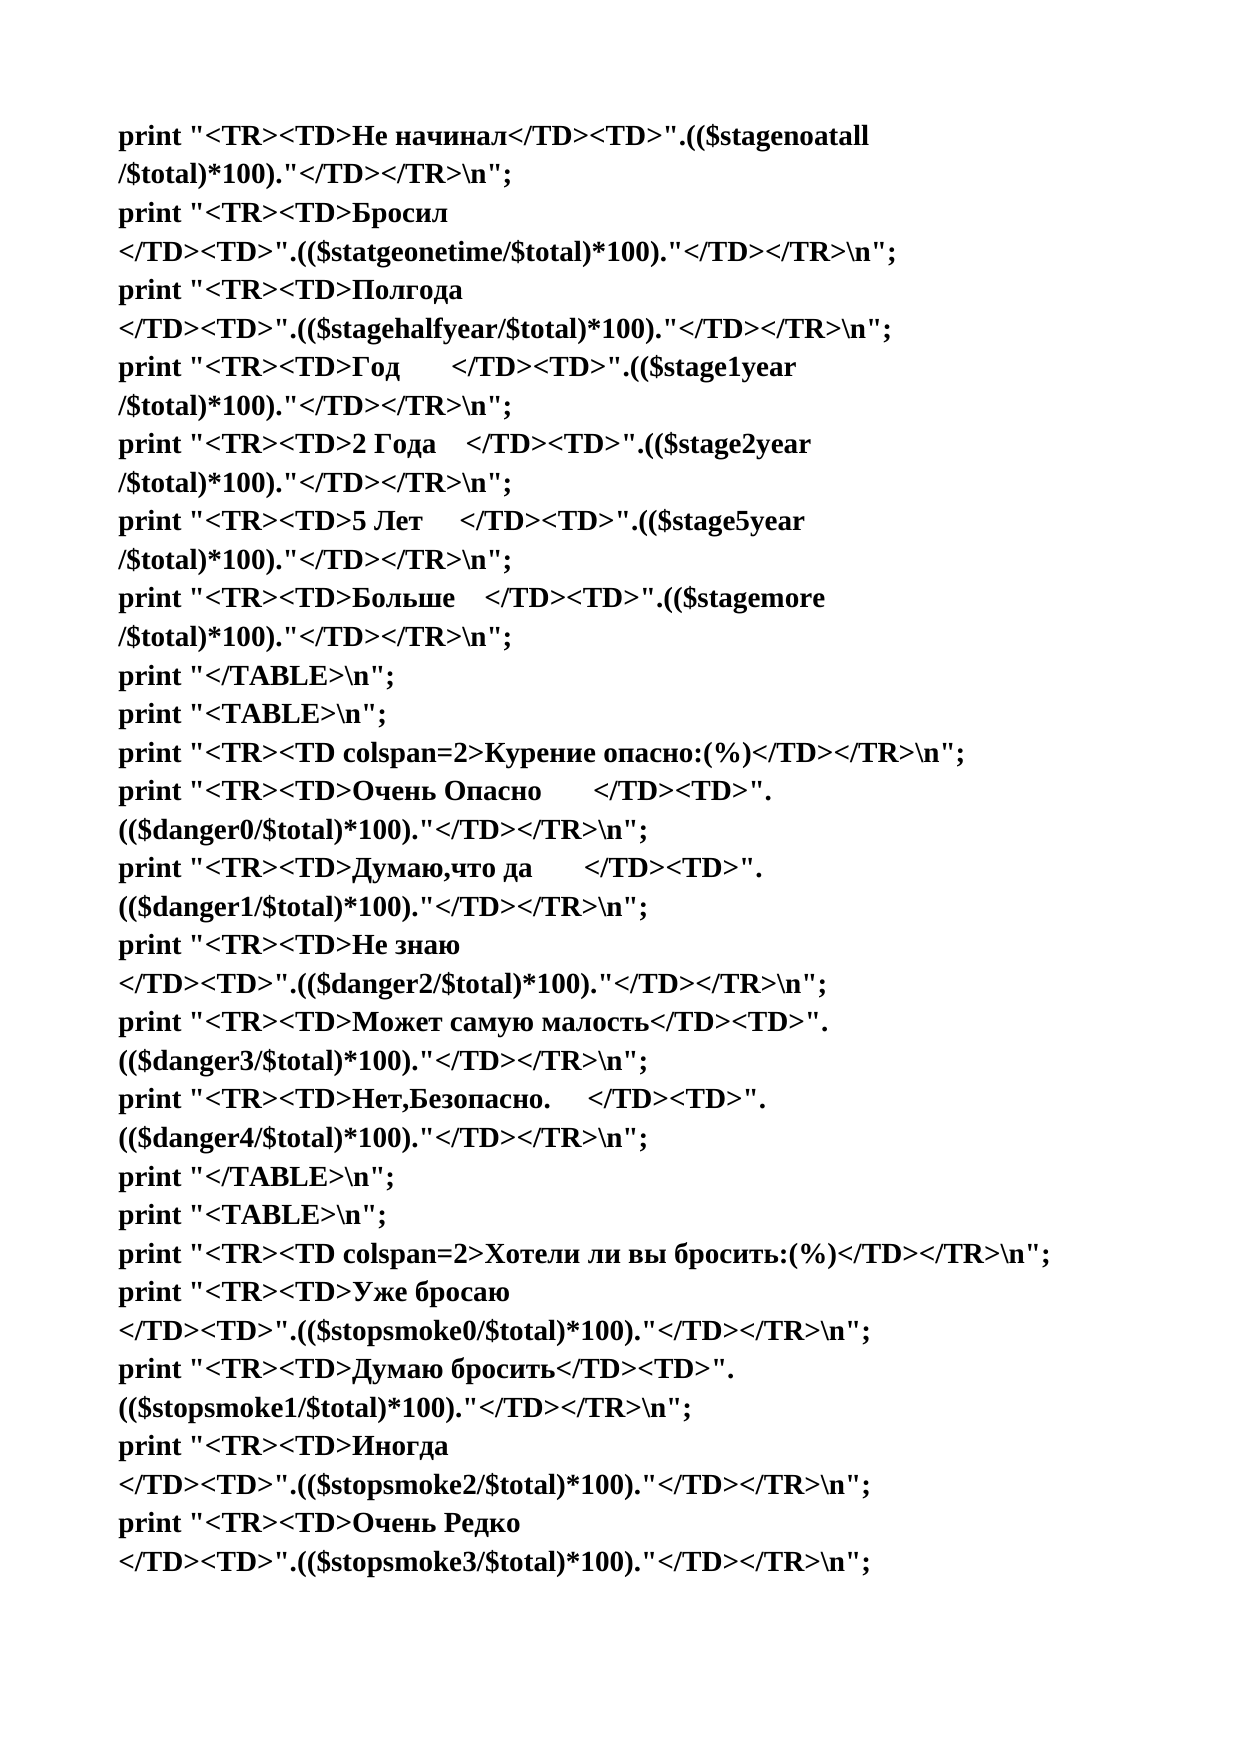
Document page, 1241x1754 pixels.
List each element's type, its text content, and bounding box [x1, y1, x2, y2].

text print "<TR><TD>Год </TD><TD>".(($stage1year /$total)*100)."</TD></TR>\n"; [118, 349, 1122, 421]
text print "<TR><TD>Думаю бросить</TD><TD>".(($stopsmoke1/$total)*100)."</TD></TR>\n"; [118, 1351, 1122, 1423]
text print "<TR><TD colspan=2>Курение опасно:(%)</TD></TR>\n"; [118, 735, 1122, 768]
text print "<TR><TD>Полгода </TD><TD>".(($stagehalfyear/$total)*100)."</TD></TR>\n"; [118, 272, 1122, 344]
text print "<TR><TD>Не начинал</TD><TD>".(($stagenoatall /$total)*100)."</TD></TR>\n"; [118, 118, 1122, 190]
text print "<TR><TD>Больше </TD><TD>".(($stagemore /$total)*100)."</TD></TR>\n"; [118, 581, 1122, 653]
text print "<TR><TD>5 Лет </TD><TD>".(($stage5year /$total)*100)."</TD></TR>\n"; [118, 503, 1122, 576]
text print "<TR><TD>Иногда </TD><TD>".(($stopsmoke2/$total)*100)."</TD></TR>\n"; [118, 1428, 1122, 1501]
text print "<TR><TD>Не знаю </TD><TD>".(($danger2/$total)*100)."</TD></TR>\n"; [118, 927, 1122, 999]
text print "<TR><TD>Бросил </TD><TD>".(($statgeonetime/$total)*100)."</TD></TR>\n"; [118, 195, 1122, 267]
text print "<TR><TD>Очень Редко </TD><TD>".(($stopsmoke3/$total)*100)."</TD></TR>\n"; [118, 1506, 1122, 1578]
text print "<TR><TD>Может самую малость</TD><TD>".(($danger3/$total)*100)."</TD></TR>\n"; [118, 1004, 1122, 1077]
text print "<TR><TD>Уже бросаю </TD><TD>".(($stopsmoke0/$total)*100)."</TD></TR>\n"; [118, 1274, 1122, 1346]
text print "<TR><TD>2 Года </TD><TD>".(($stage2year /$total)*100)."</TD></TR>\n"; [118, 426, 1122, 498]
text print "<TR><TD>Нет,Безопасно. </TD><TD>".(($danger4/$total)*100)."</TD></TR>\n"; [118, 1082, 1122, 1154]
text print "<TR><TD>Думаю,что да </TD><TD>".(($danger1/$total)*100)."</TD></TR>\n"; [118, 850, 1122, 922]
text print "<TR><TD>Очень Опасно </TD><TD>".(($danger0/$total)*100)."</TD></TR>\n"; [118, 773, 1122, 845]
text print "</TABLE>\n"; [118, 658, 1122, 691]
text print "<TABLE>\n"; [118, 1197, 1122, 1231]
text print "</TABLE>\n"; [118, 1159, 1122, 1192]
text print "<TR><TD colspan=2>Хотели ли вы бросить:(%)</TD></TR>\n"; [118, 1236, 1122, 1269]
text print "<TABLE>\n"; [118, 696, 1122, 730]
